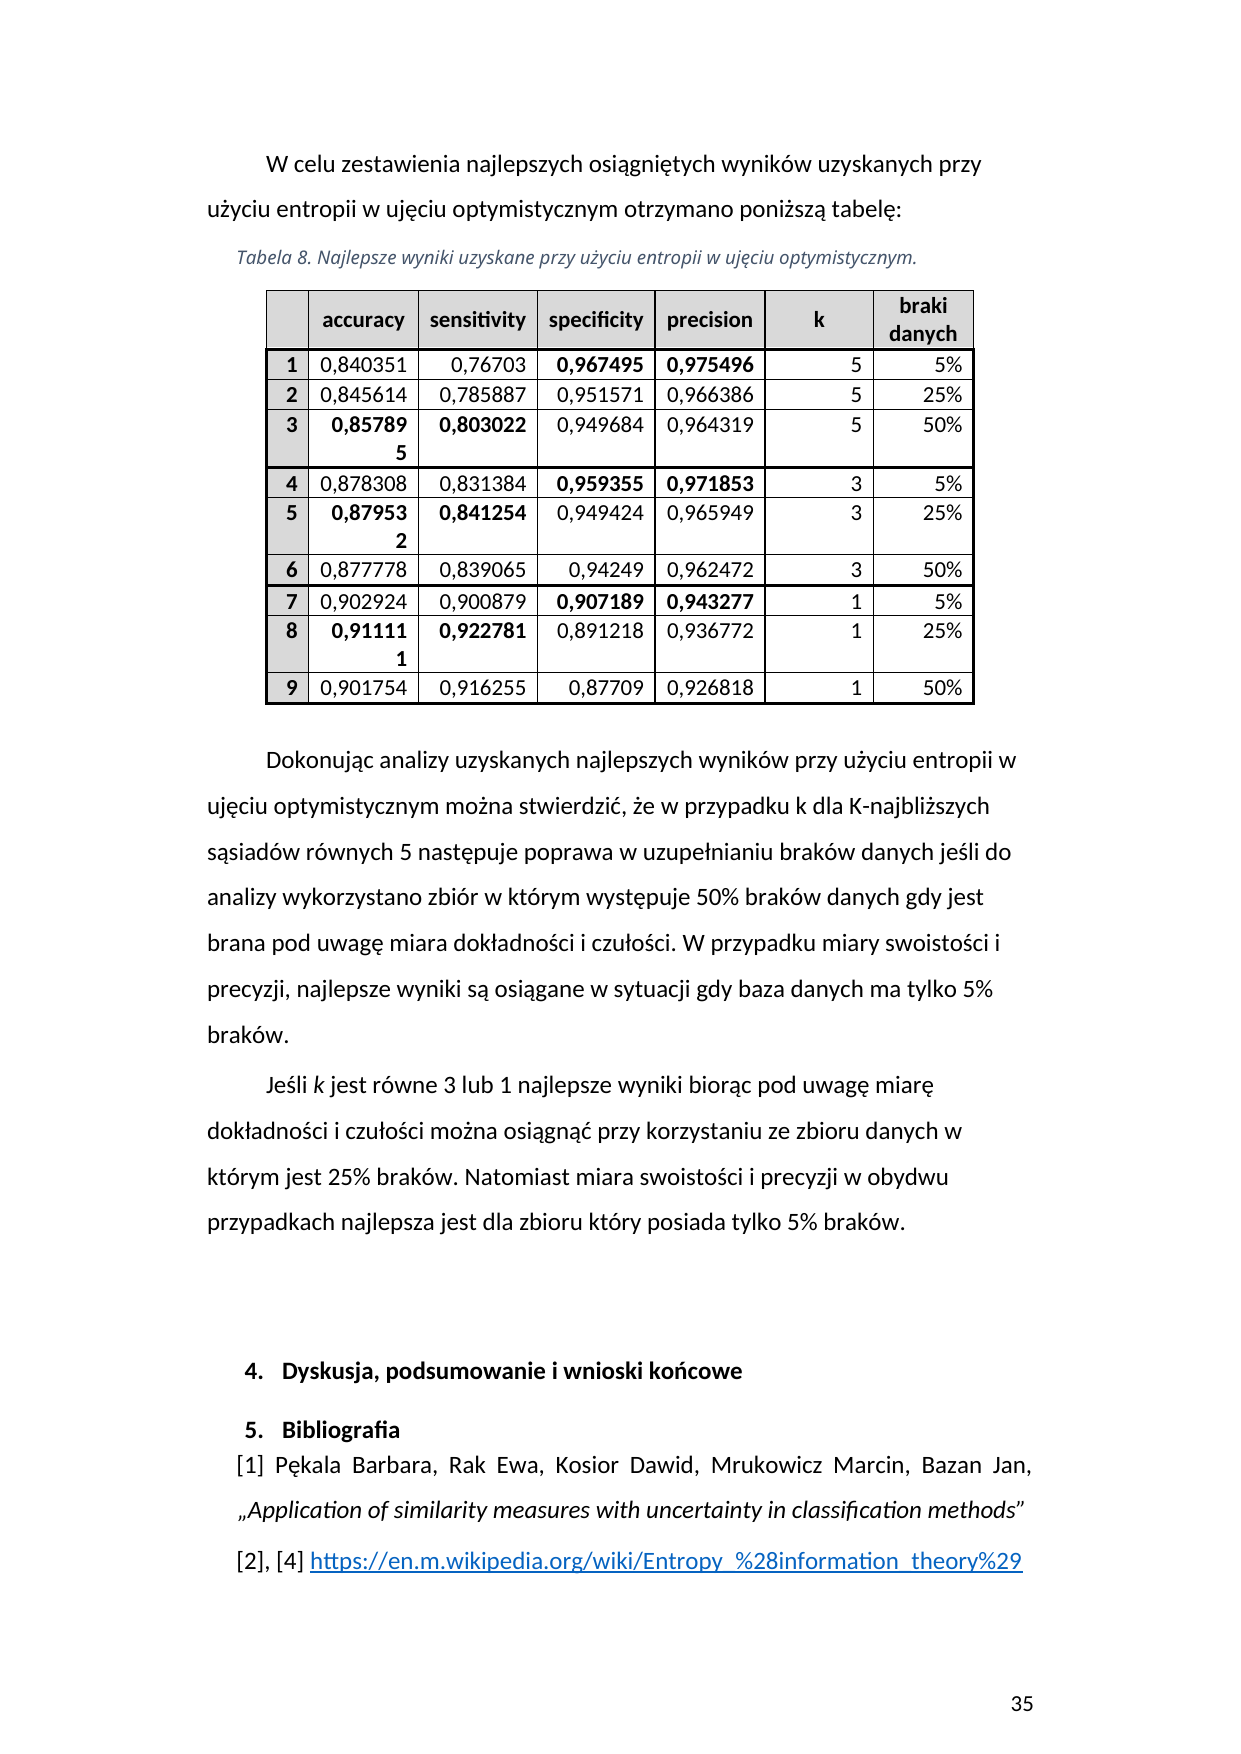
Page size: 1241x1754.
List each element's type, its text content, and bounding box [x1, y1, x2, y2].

table_cell 0,962472 [656, 555, 764, 584]
table_cell 25% [874, 616, 972, 672]
table_cell 0,967495 [538, 351, 654, 379]
table_cell 3 [766, 469, 873, 497]
table_cell 5 [766, 380, 873, 409]
table_cell 6 [268, 555, 308, 584]
table_cell 3 [766, 555, 873, 584]
table_cell 0,785887 [419, 380, 537, 409]
table_cell 8 [268, 616, 308, 672]
table_cell 0,936772 [656, 616, 764, 672]
table_cell 0,975496 [656, 351, 764, 379]
table_cell 50% [874, 673, 972, 702]
table_cell 0,951571 [538, 380, 654, 409]
table_cell 0,965949 [656, 498, 764, 554]
table_cell 25% [874, 498, 972, 554]
table_cell 5% [874, 351, 972, 379]
table_cell 0,900879 [419, 587, 537, 615]
table_cell 7 [268, 587, 308, 615]
table_cell 0,831384 [419, 469, 537, 497]
table_cell 0,926818 [656, 673, 764, 702]
table_cell 0,949424 [538, 498, 654, 554]
table_header specificity [538, 291, 654, 347]
table_cell 0,839065 [419, 555, 537, 584]
table_cell 0,949684 [538, 410, 654, 466]
table_cell 4 [268, 469, 308, 497]
table_cell 0,971853 [656, 469, 764, 497]
table_cell 0,901754 [309, 673, 418, 702]
table_cell 5% [874, 469, 972, 497]
table_header k [766, 291, 873, 347]
table_cell 0,891218 [538, 616, 654, 672]
subtitle Bibliografia [244, 1414, 1033, 1445]
table_cell 5 [268, 498, 308, 554]
table_header accuracy [309, 291, 418, 347]
table_cell 50% [874, 410, 972, 466]
table_cell 0,841254 [419, 498, 537, 554]
text Tabela 8. Najlepsze wyniki uzyskane przy użyciu entropii w ujęciu optymistycznym. [236, 244, 1033, 269]
table_cell 5% [874, 587, 972, 615]
table_cell 0,879532 [309, 498, 418, 554]
table_cell 1 [268, 351, 308, 379]
table_cell 0,840351 [309, 351, 418, 379]
text Jeśli k jest równe 3 lub 1 najlepsze wyniki biorąc pod uwagę miarę dokładności i czułości można osiągnąć przy korzystaniu ze zbioru danych w którym jest 25% braków. Natomiast miara swoistości i precyzji w obydwu przypadkach najlepsza jest dla zbioru który posiada tylko 5% braków. [207, 1069, 1033, 1237]
table_cell 0,76703 [419, 351, 537, 379]
table_cell 5 [766, 410, 873, 466]
text [1] Pękala Barbara, Rak Ewa, Kosior Dawid, Mrukowicz Marcin, Bazan Jan, „Application of similarity measures with uncertainty in classification methods” [236, 1449, 1033, 1525]
table_cell 1 [766, 673, 873, 702]
text Dokonując analizy uzyskanych najlepszych wyników przy użyciu entropii w ujęciu optymistycznym można stwierdzić, że w przypadku k dla K-najbliższych sąsiadów równych 5 następuje poprawa w uzupełnianiu braków danych jeśli do analizy wykorzystano zbiór w którym występuje 50% braków danych gdy jest brana pod uwagę miara dokładności i czułości. W przypadku miary swoistości i precyzji, najlepsze wyniki są osiągane w sytuacji gdy baza danych ma tylko 5% braków. [207, 744, 1033, 1049]
table_cell 1 [766, 616, 873, 672]
table_cell 0,878308 [309, 469, 418, 497]
table_cell 3 [268, 410, 308, 466]
table_cell 0,911111 [309, 616, 418, 672]
table_cell 0,966386 [656, 380, 764, 409]
table_header [267, 291, 308, 347]
table_cell 0,857895 [309, 410, 418, 466]
table_cell 0,943277 [656, 587, 764, 615]
table_cell 0,803022 [419, 410, 537, 466]
text [2], [4] https://en.m.wikipedia.org/wiki/Entropy_%28information_theory%29 [236, 1545, 1033, 1576]
table_header braki danych [874, 291, 973, 347]
table_header sensitivity [419, 291, 537, 347]
table_cell 5 [766, 351, 873, 379]
table_cell 25% [874, 380, 972, 409]
table_cell 0,902924 [309, 587, 418, 615]
table_cell 50% [874, 555, 972, 584]
table_cell 9 [268, 673, 308, 702]
table_cell 0,907189 [538, 587, 654, 615]
table_cell 0,877778 [309, 555, 418, 584]
table_cell 0,845614 [309, 380, 418, 409]
table_cell 1 [766, 587, 873, 615]
table_cell 0,94249 [538, 555, 654, 584]
table_cell 0,87709 [538, 673, 654, 702]
table_cell 0,964319 [656, 410, 764, 466]
table_header precision [656, 291, 764, 347]
table_cell 2 [268, 380, 308, 409]
table_cell 0,959355 [538, 469, 654, 497]
table_cell 0,916255 [419, 673, 537, 702]
subtitle Dyskusja, podsumowanie i wnioski końcowe [244, 1355, 1033, 1386]
text W celu zestawienia najlepszych osiągniętych wyników uzyskanych przy użyciu entropii w ujęciu optymistycznym otrzymano poniższą tabelę: [207, 148, 1033, 224]
table_cell 0,922781 [419, 616, 537, 672]
table_cell 3 [766, 498, 873, 554]
